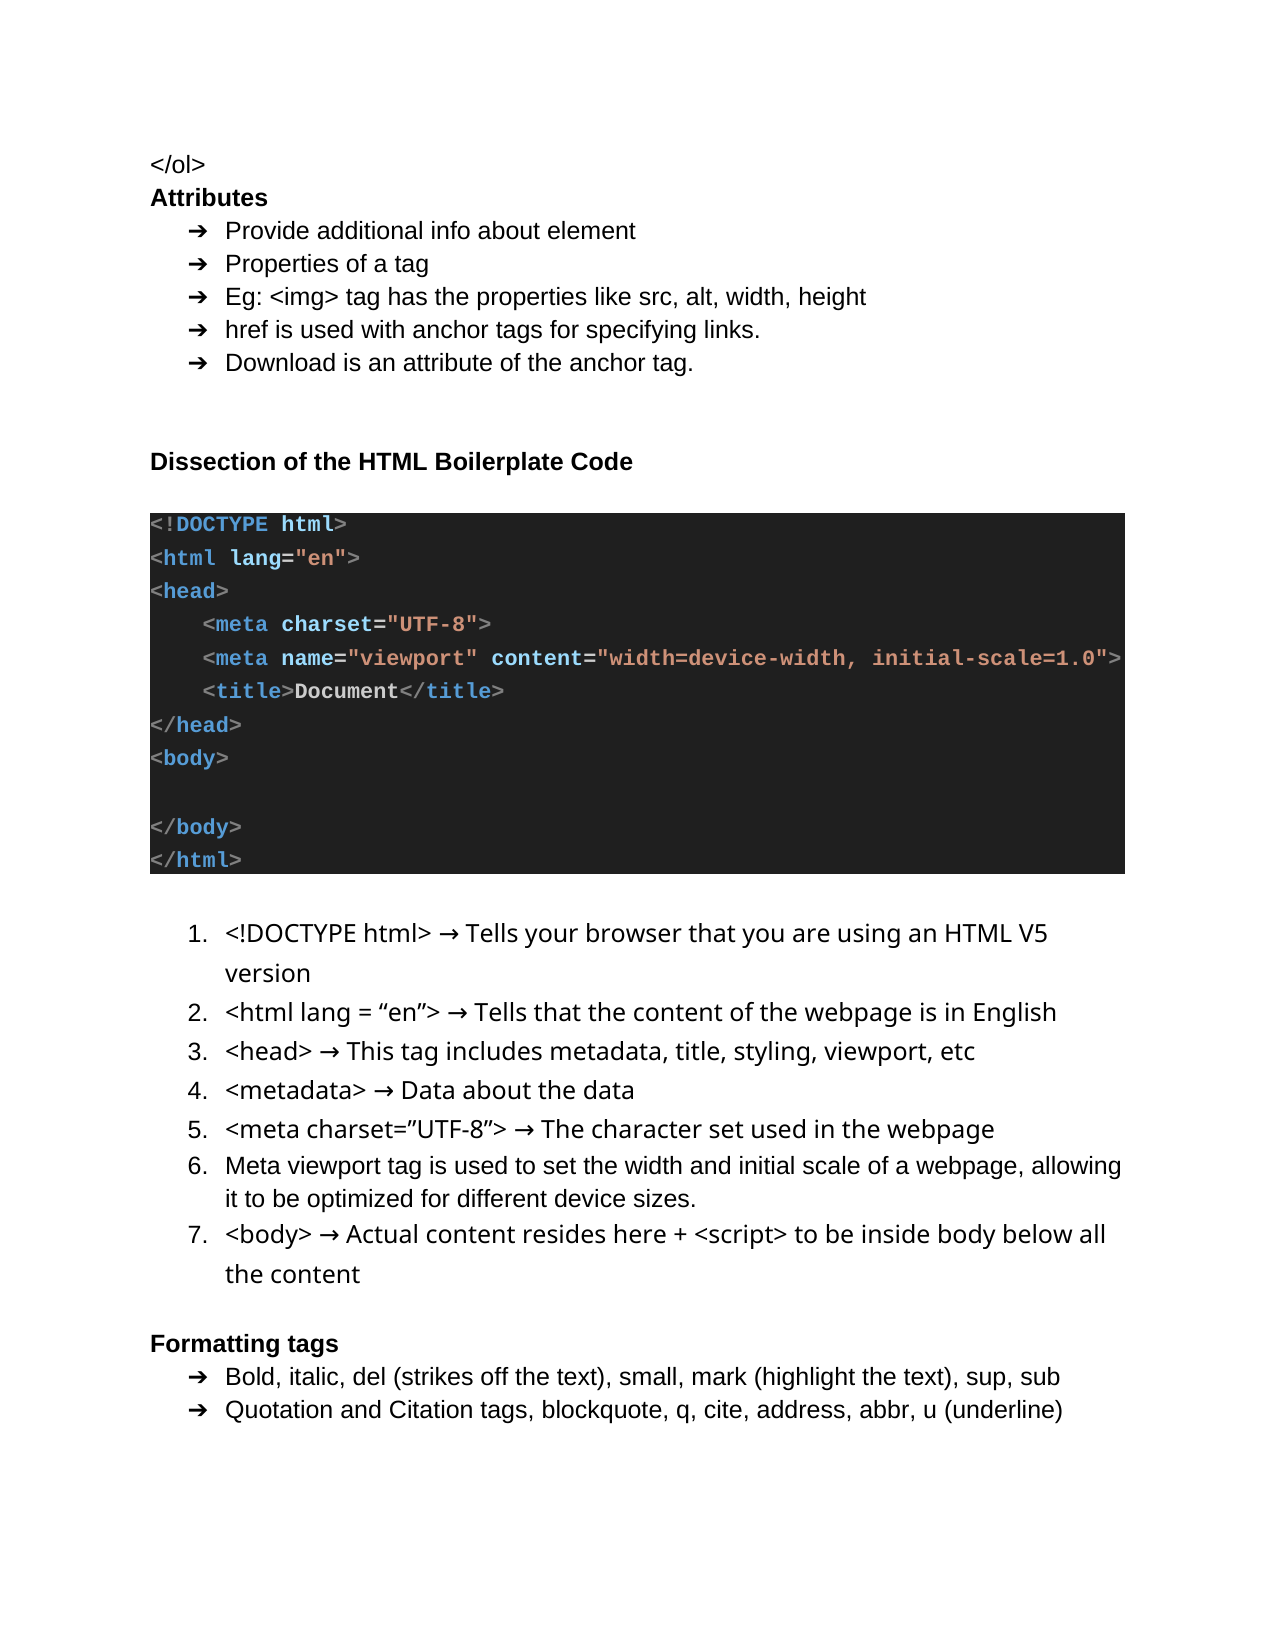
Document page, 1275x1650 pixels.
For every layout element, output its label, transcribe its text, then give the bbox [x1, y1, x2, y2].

list <body> → Actual content resides here + <script> to be inside body below all the content [187, 1217, 1125, 1290]
text </head> [150, 714, 1125, 739]
list <metadata> → Data about the data [187, 1073, 1125, 1107]
list Quotation and Citation tags, blockquote, q, cite, address, abbr, u (underline) [187, 1394, 1125, 1423]
text <body> [150, 747, 1125, 772]
text <title>Document</title> [150, 680, 1125, 705]
list Eg: <img> tag has the properties like src, alt, width, height [187, 282, 1125, 311]
text </html> [150, 850, 1125, 874]
list <html lang = “en”> → Tells that the content of the webpage is in English [187, 994, 1125, 1028]
list <head> → This tag includes metadata, title, styling, viewport, etc [187, 1034, 1125, 1068]
list Meta viewport tag is used to set the width and initial scale of a webpage, allowing it to be optimized for different device sizes. [187, 1151, 1125, 1213]
list href is used with anchor tags for specifying links. [187, 315, 1125, 344]
list Properties of a tag [187, 249, 1125, 278]
text <meta charset="UTF-8"> [150, 613, 1125, 638]
text <head> [150, 580, 1125, 605]
list Provide additional info about element [187, 216, 1125, 245]
text <html lang="en"> [150, 547, 1125, 571]
list Bold, italic, del (strikes off the text), small, mark (highlight the text), sup, sub [187, 1362, 1125, 1390]
text </body> [150, 816, 1125, 841]
text <meta name="viewport" content="width=device-width, initial-scale=1.0"> [150, 647, 1125, 672]
text </ol> [150, 150, 1125, 179]
list Download is an attribute of the anchor tag. [187, 348, 1125, 377]
list <!DOCTYPE html> → Tells your browser that you are using an HTML V5 version [187, 916, 1125, 989]
text Dissection of the HTML Boilerplate Code [150, 447, 1125, 476]
text <!DOCTYPE html> [150, 513, 1125, 538]
text Formatting tags [150, 1328, 1125, 1357]
text Attributes [150, 183, 1125, 212]
list <meta charset=”UTF-8”> → The character set used in the webpage [187, 1112, 1125, 1146]
